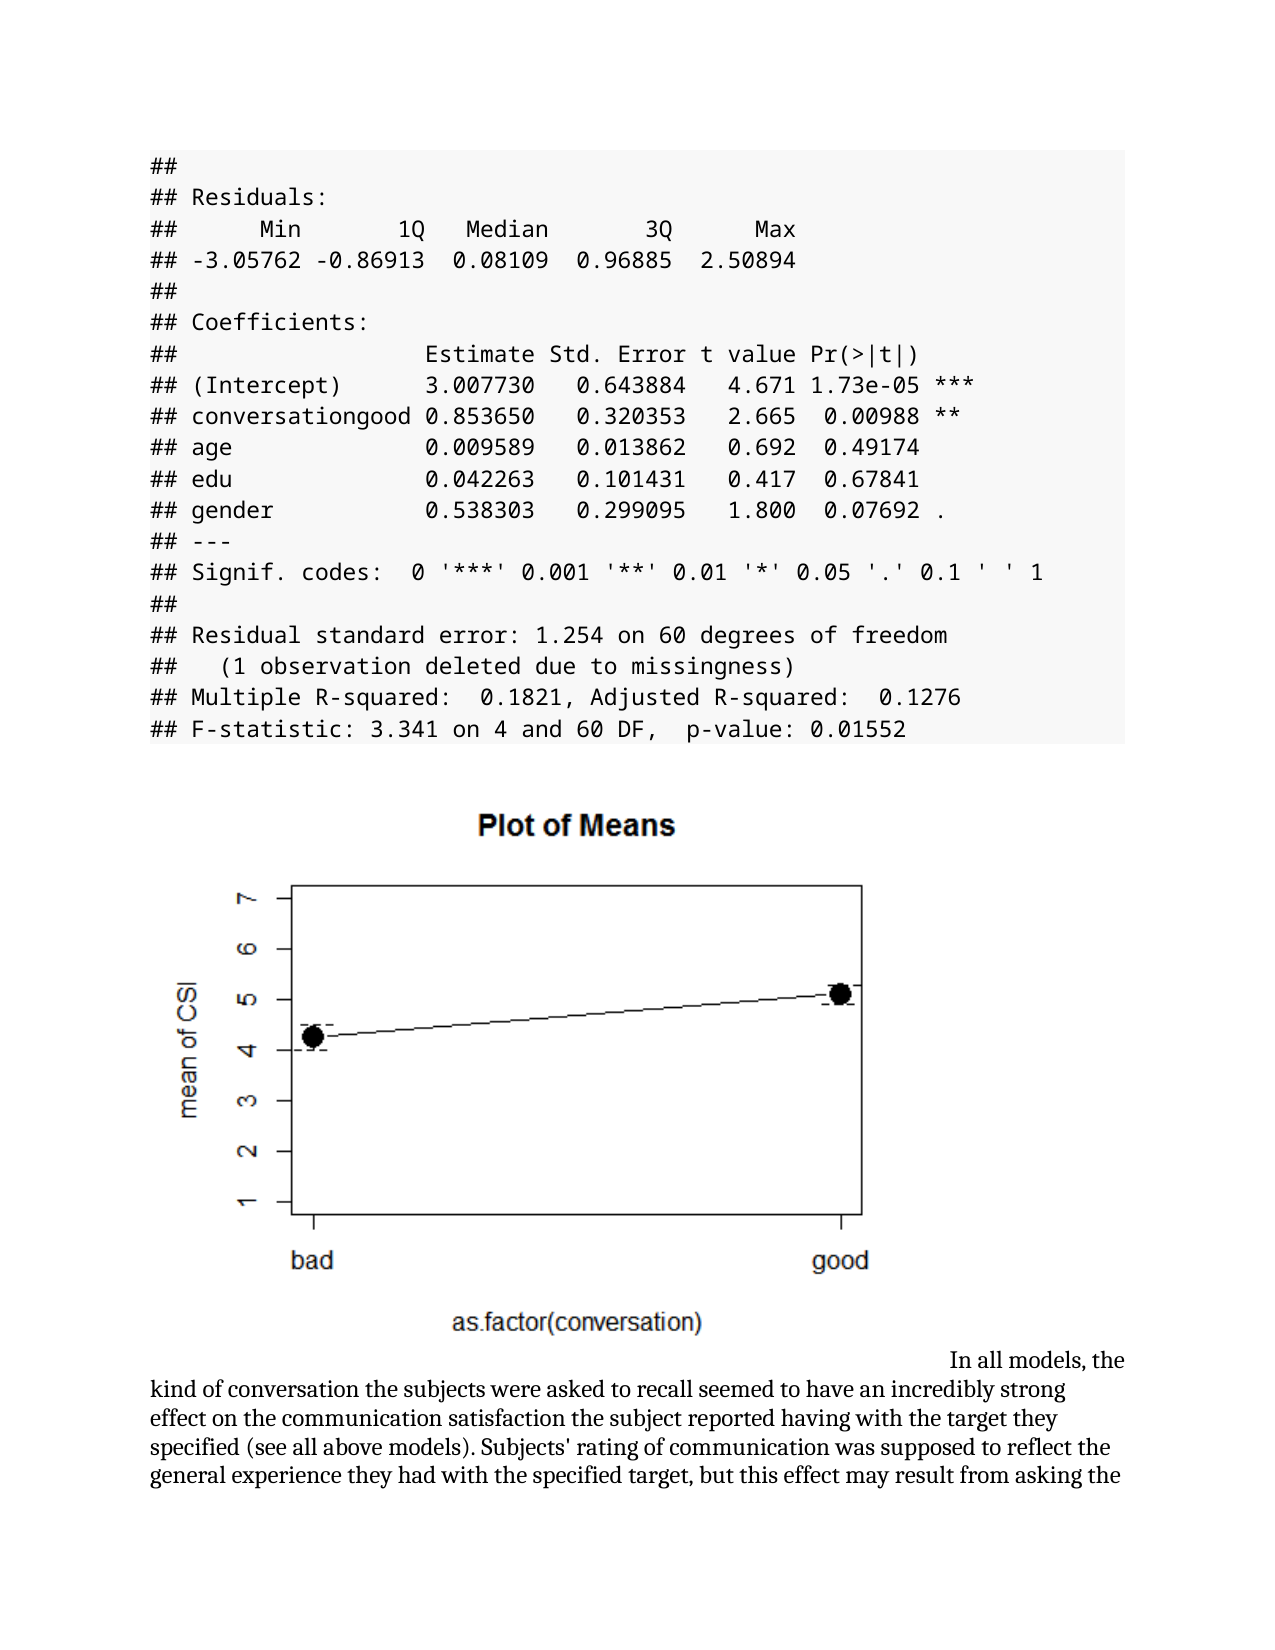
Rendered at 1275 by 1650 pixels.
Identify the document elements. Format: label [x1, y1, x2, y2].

text [150, 150, 1125, 744]
picture [168, 762, 925, 1369]
text [150, 762, 1125, 1490]
